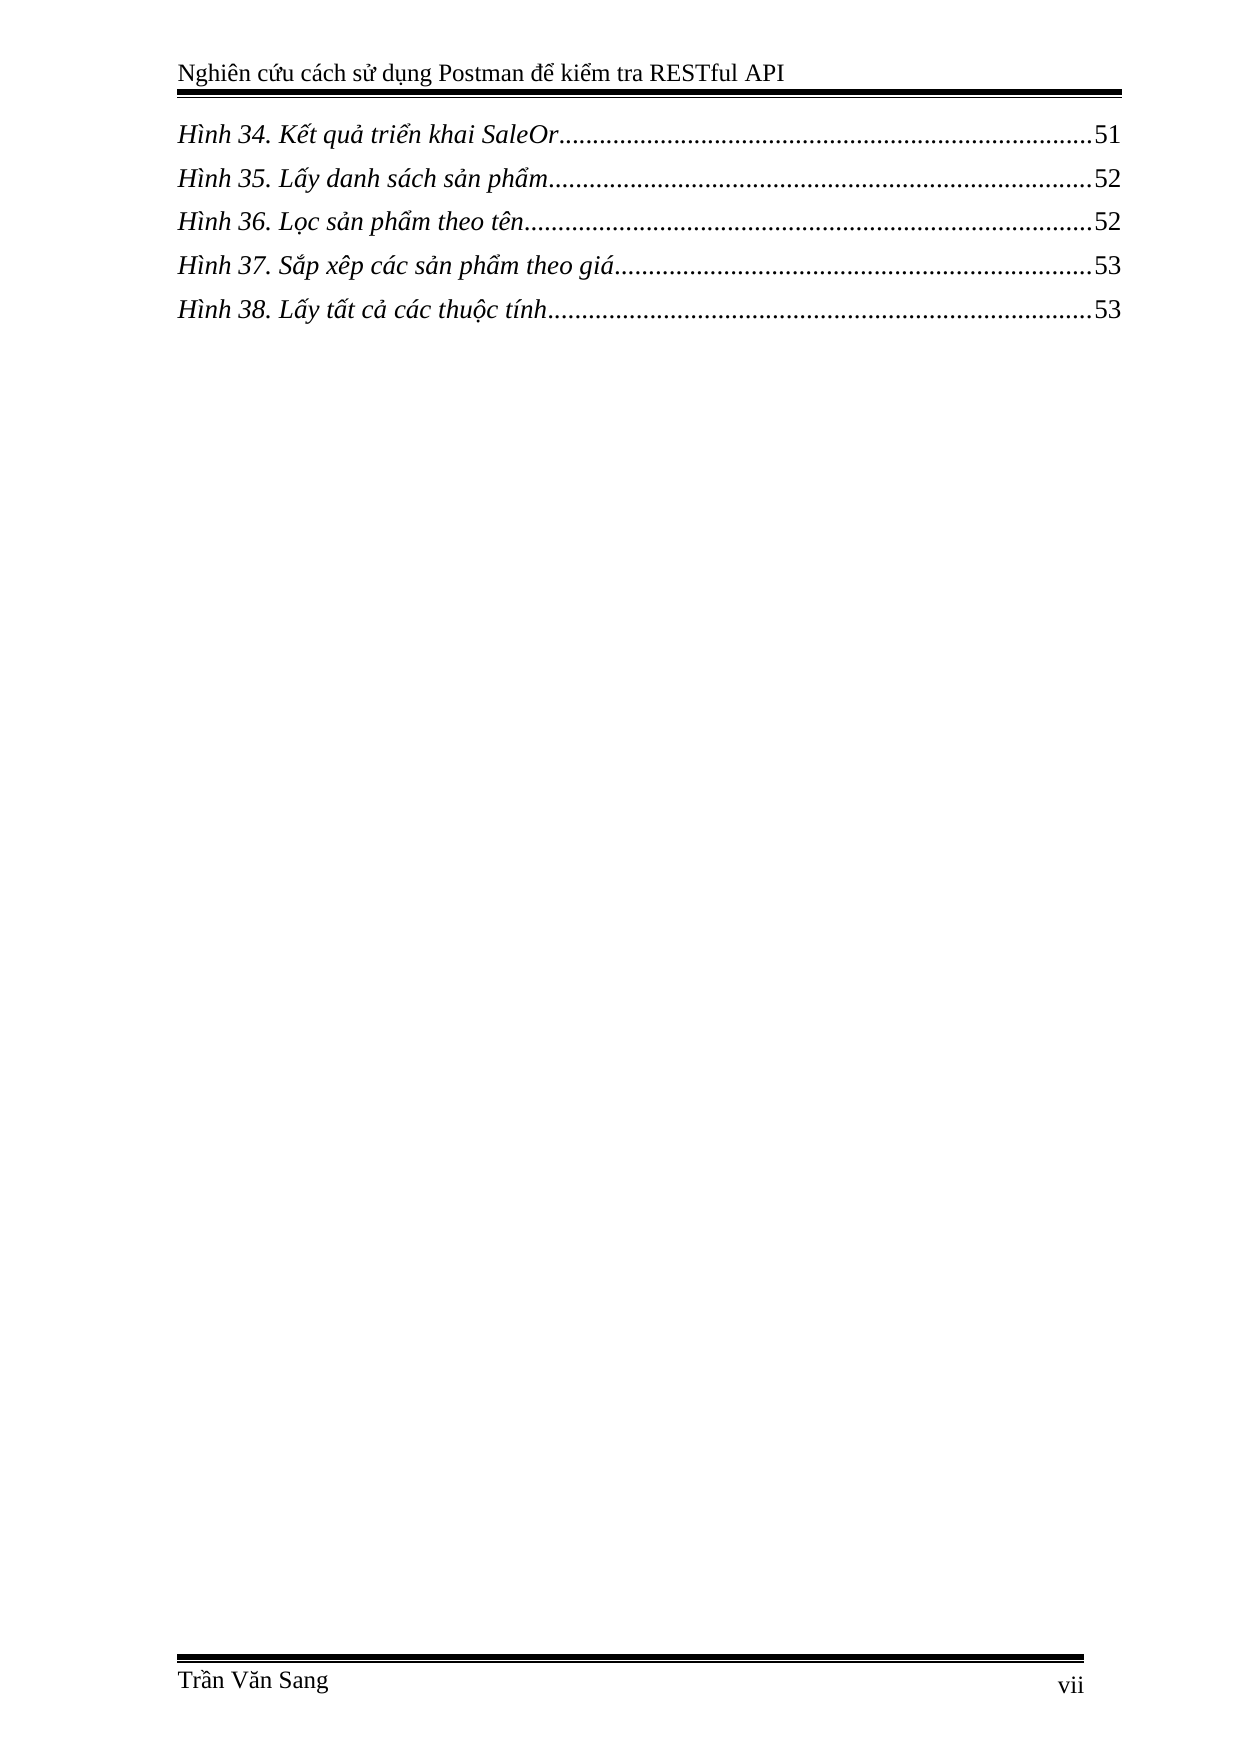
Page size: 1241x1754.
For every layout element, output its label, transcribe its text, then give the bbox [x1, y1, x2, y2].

text Hình 37. Sắp xêp các sản phẩm theo giá 53 [177, 249, 1122, 280]
text Hình 35. Lấy danh sách sản phẩm 52 [177, 162, 1122, 193]
text Hình 34. Kết quả triển khai SaleOr 51 [177, 118, 1122, 149]
text Hình 36. Lọc sản phẩm theo tên 52 [177, 205, 1122, 237]
text Hình 38. Lấy tất cả các thuộc tính 53 [177, 293, 1122, 324]
